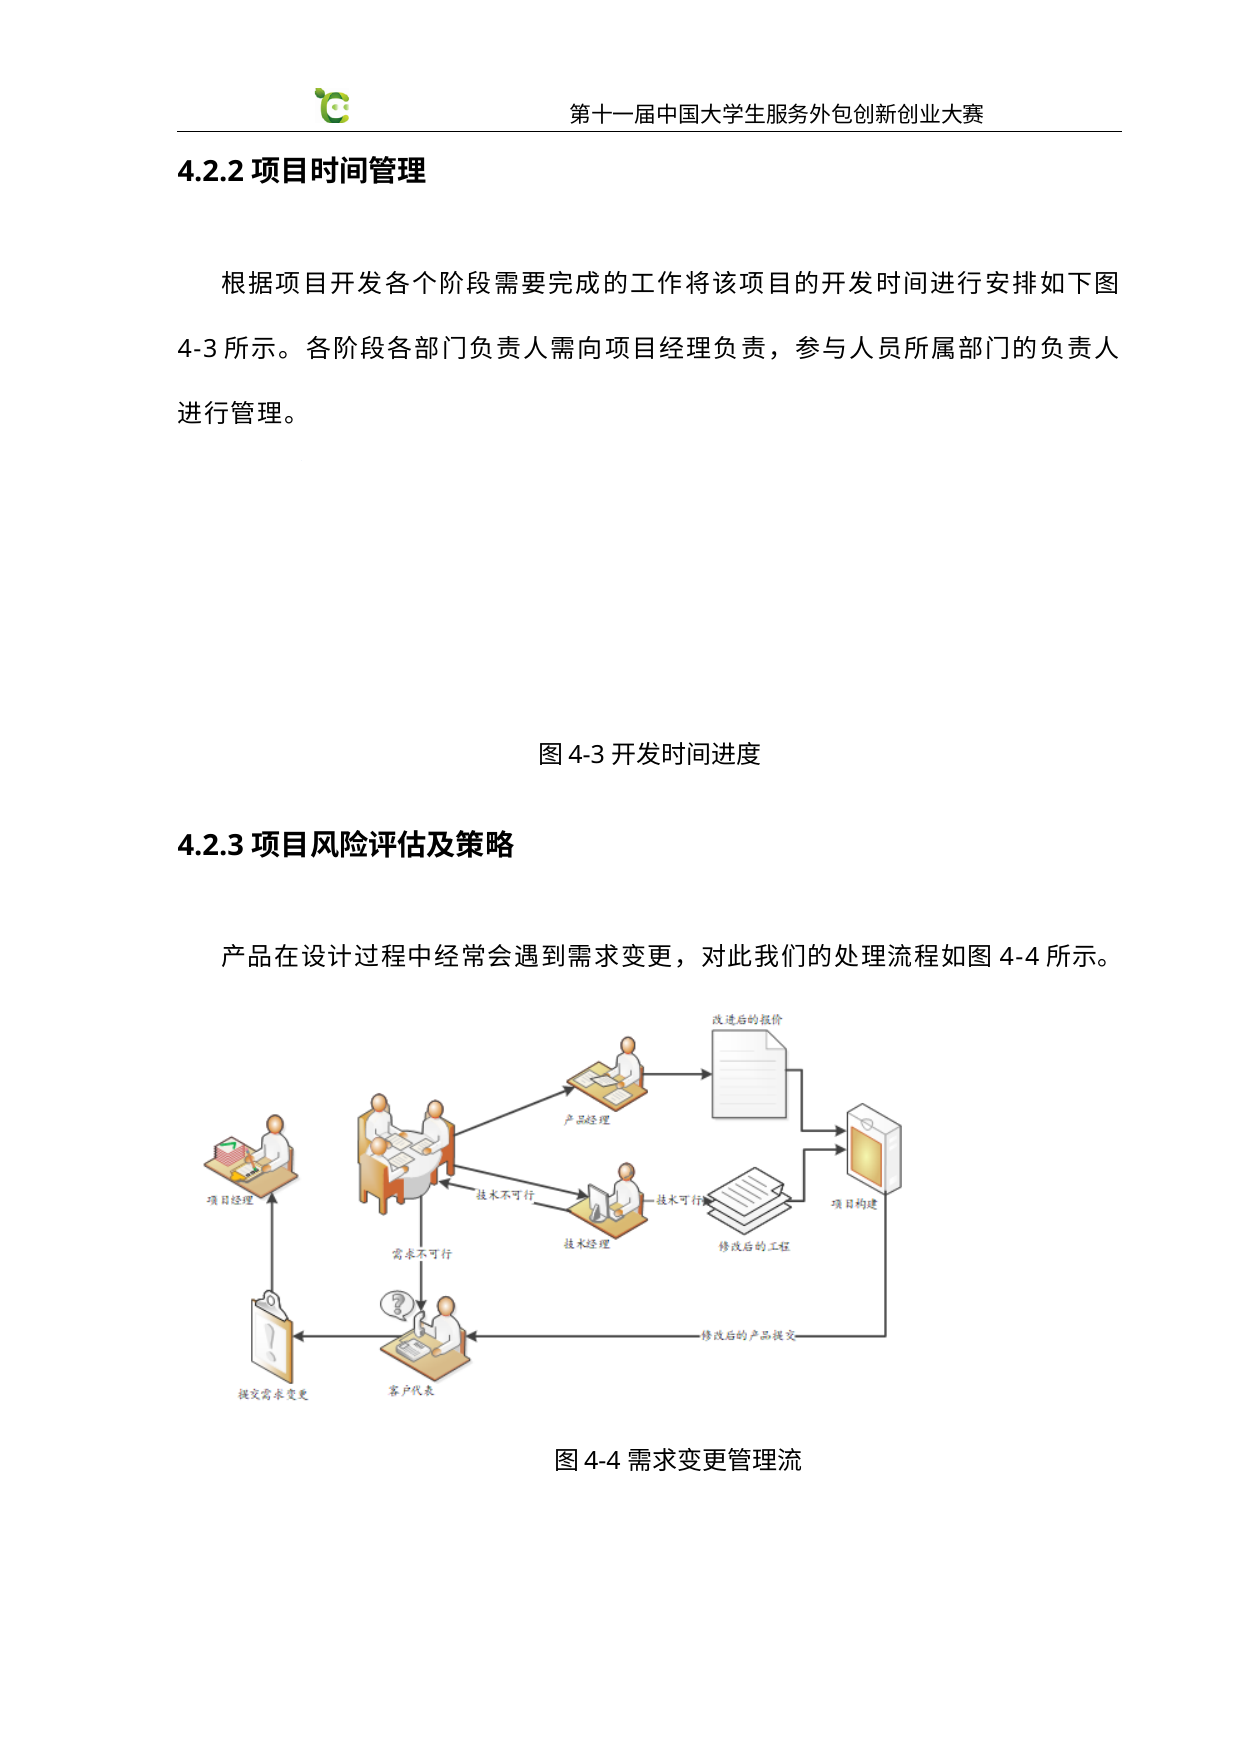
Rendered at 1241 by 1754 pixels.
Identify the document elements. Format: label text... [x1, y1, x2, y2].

text 图4-3 开发时间进度 [177, 720, 1122, 785]
subtitle 4.2.3 项目风险评估及策略 [177, 810, 1100, 875]
text 产品在设计过程中经常会遇到需求变更，对此我们的处理流程如图4-4所示。 [177, 922, 1122, 987]
text 根据项目开发各个阶段需要完成的工作将该项目的开发时间进行安排如下图4-3所示。各阶段各部门负责人需向项目经理负责，参与人员所属部门的负责人进行管理。 [177, 249, 1122, 444]
subtitle 4.2.2 项目时间管理 [177, 137, 1100, 202]
picture [314, 88, 350, 123]
picture [195, 1008, 912, 1404]
